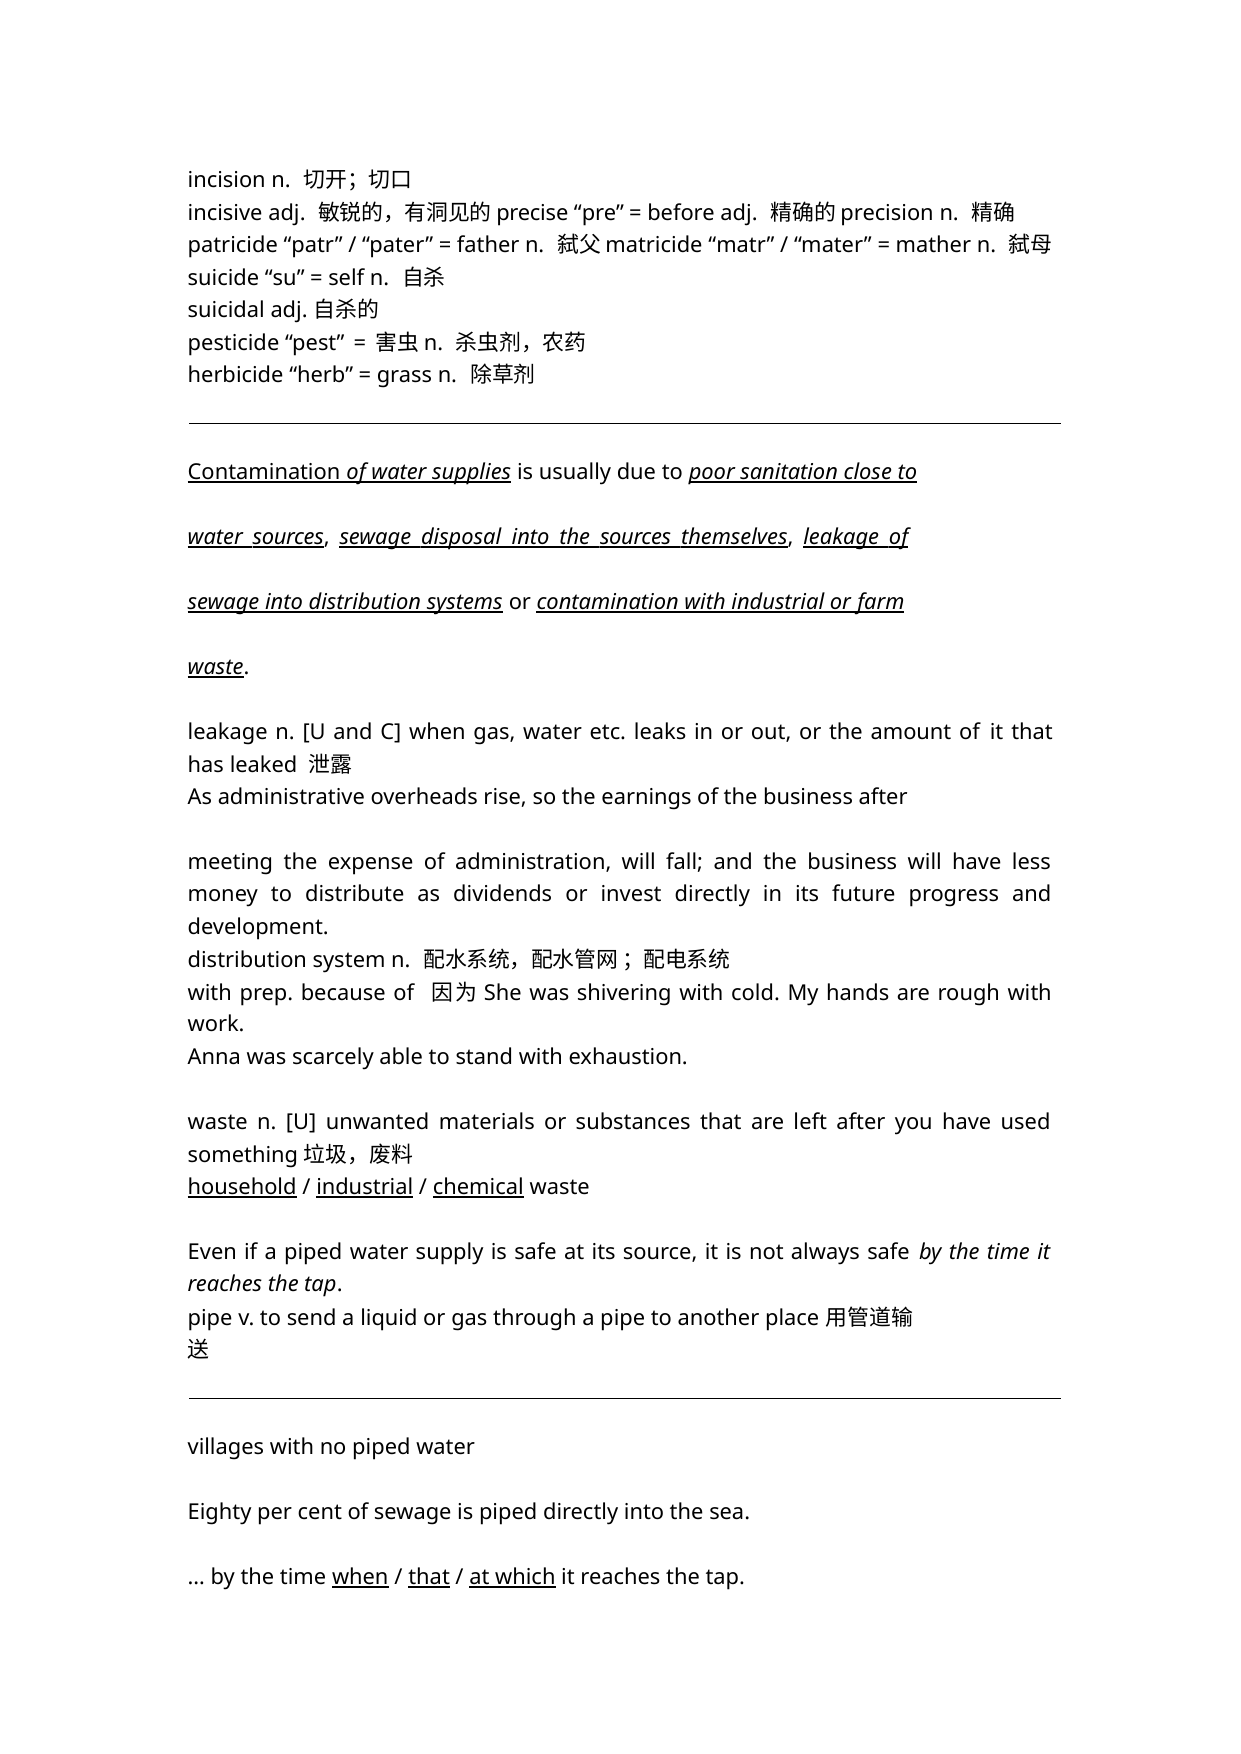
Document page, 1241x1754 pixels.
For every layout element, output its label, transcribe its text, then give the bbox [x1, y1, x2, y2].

text distribution system n. 配水系统，配水管网 ；配电系统 [187, 942, 1053, 974]
text herbicide “herb” = grass n. 除草剂 [187, 357, 1053, 389]
text 送 [187, 1332, 1053, 1364]
text meeting the expense of administration, will fall; and the business will have less money to distribute as dividends or invest directly in its future progress and development. [187, 844, 1053, 942]
text Eighty per cent of sewage is piped directly into the sea. [187, 1494, 1053, 1527]
text patricide “patr” / “pater” = father n. 弑父matricide “matr” / “mater” = mather n. 弑母suicide “su” = self n. 自杀 [187, 227, 1053, 292]
text waste n. [U] unwanted materials or substances that are left after you have used something 垃圾，废料 [187, 1104, 1053, 1169]
text As administrative overheads rise, so the earnings of the business after [187, 779, 1053, 812]
text water sources, sewage disposal into the sources themselves, leakage of [187, 519, 1053, 552]
text waste. [187, 649, 1053, 682]
text incision n. 切开；切口 [187, 162, 1053, 194]
text Contamination of water supplies is usually due to poor sanitation close to [187, 454, 1053, 487]
text household / industrial / chemical waste [187, 1169, 1053, 1202]
text pipe v. to send a liquid or gas through a pipe to another place 用管道输 [187, 1299, 1053, 1332]
text with prep. because of 因为She was shivering with cold. My hands are rough with work. [187, 974, 1053, 1039]
text villages with no piped water [187, 1429, 1053, 1462]
text pesticide “pest” = 害虫 n. 杀虫剂，农药 [187, 324, 1053, 357]
text sewage into distribution systems or contamination with industrial or farm [187, 584, 1053, 617]
text leakage n. [U and C] when gas, water etc. leaks in or out, or the amount of it that has leaked 泄露 [187, 714, 1053, 779]
text Anna was scarcely able to stand with exhaustion. [187, 1039, 1053, 1072]
text incisive adj. 敏锐的，有洞见的precise “pre” = before adj. 精确的precision n. 精确 [187, 194, 1053, 227]
text Even if a piped water supply is safe at its source, it is not always safe by the time it reaches the tap. [187, 1234, 1053, 1299]
text … by the time when / that / at which it reaches the tap. [187, 1559, 1053, 1592]
text suicidal adj. 自杀的 [187, 292, 1053, 324]
